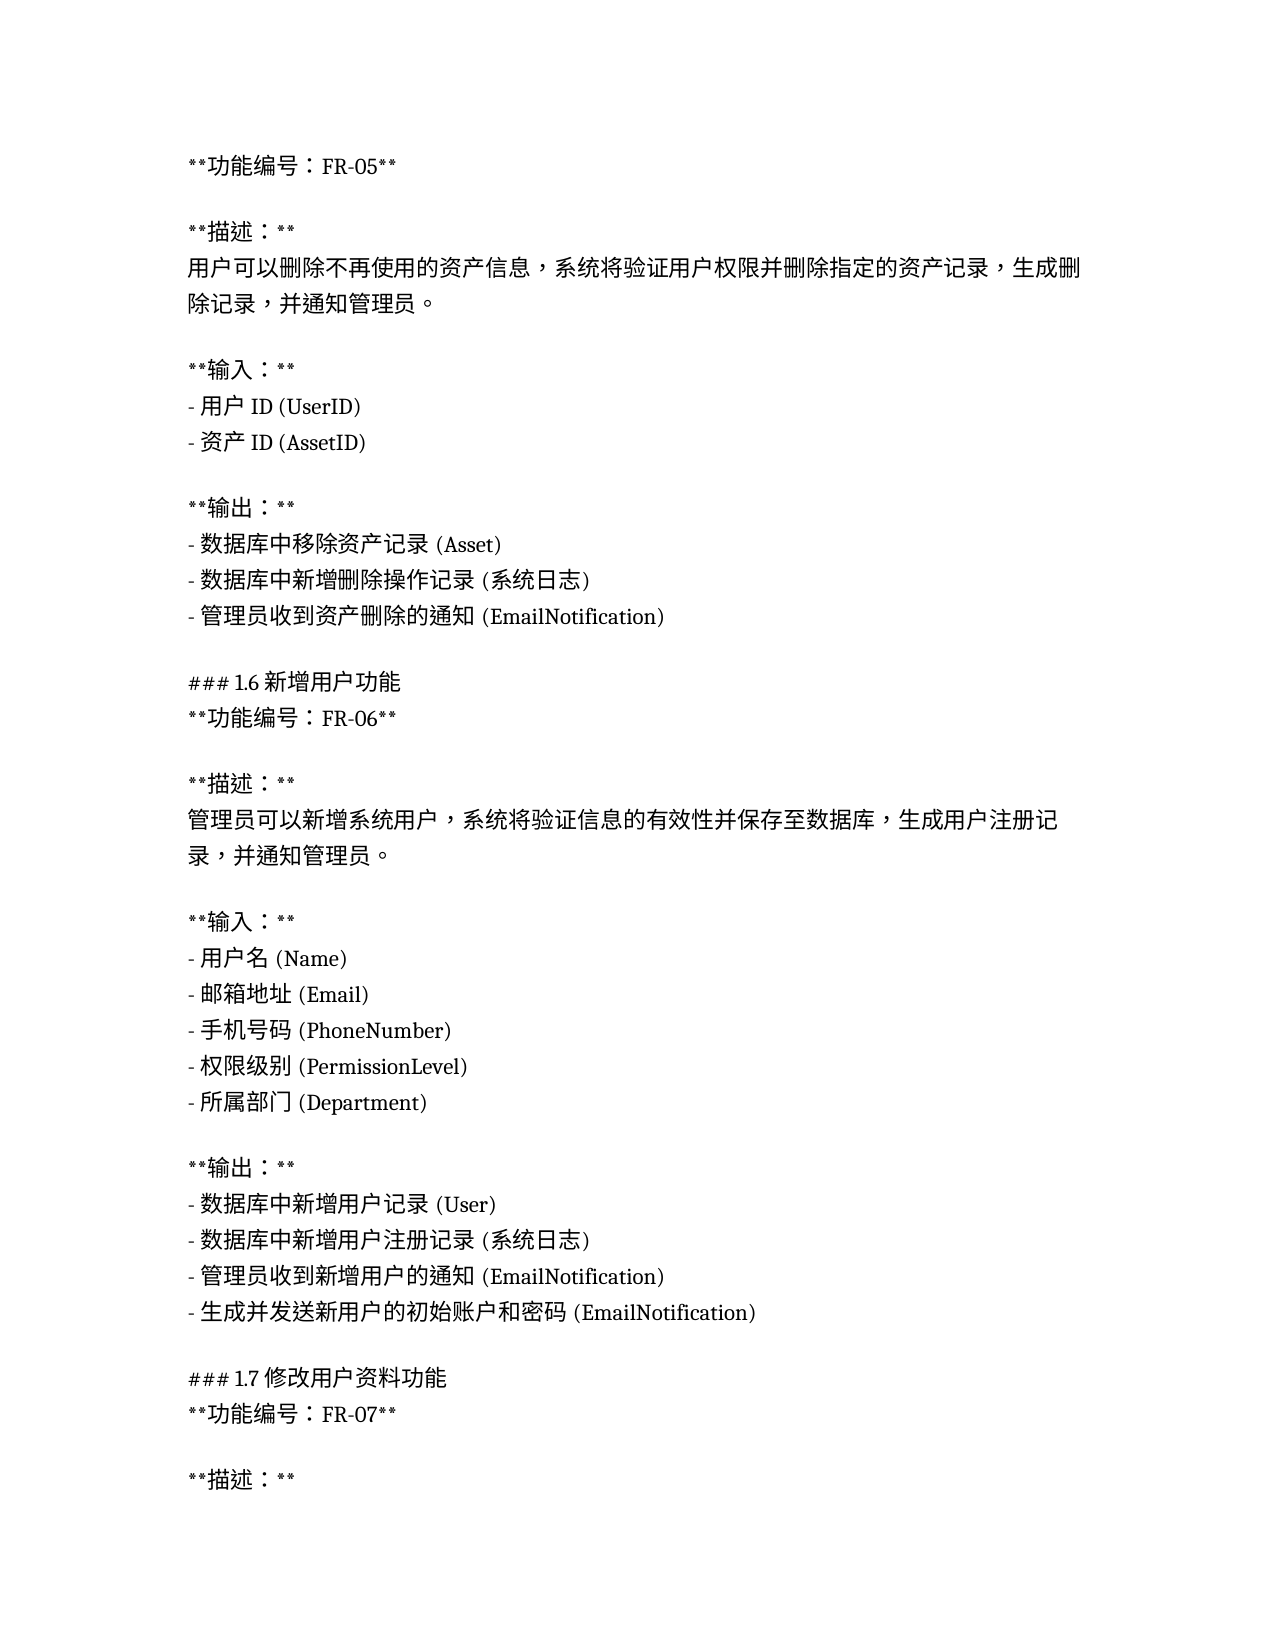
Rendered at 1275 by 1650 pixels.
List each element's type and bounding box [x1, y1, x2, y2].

text [187, 150, 1087, 1495]
